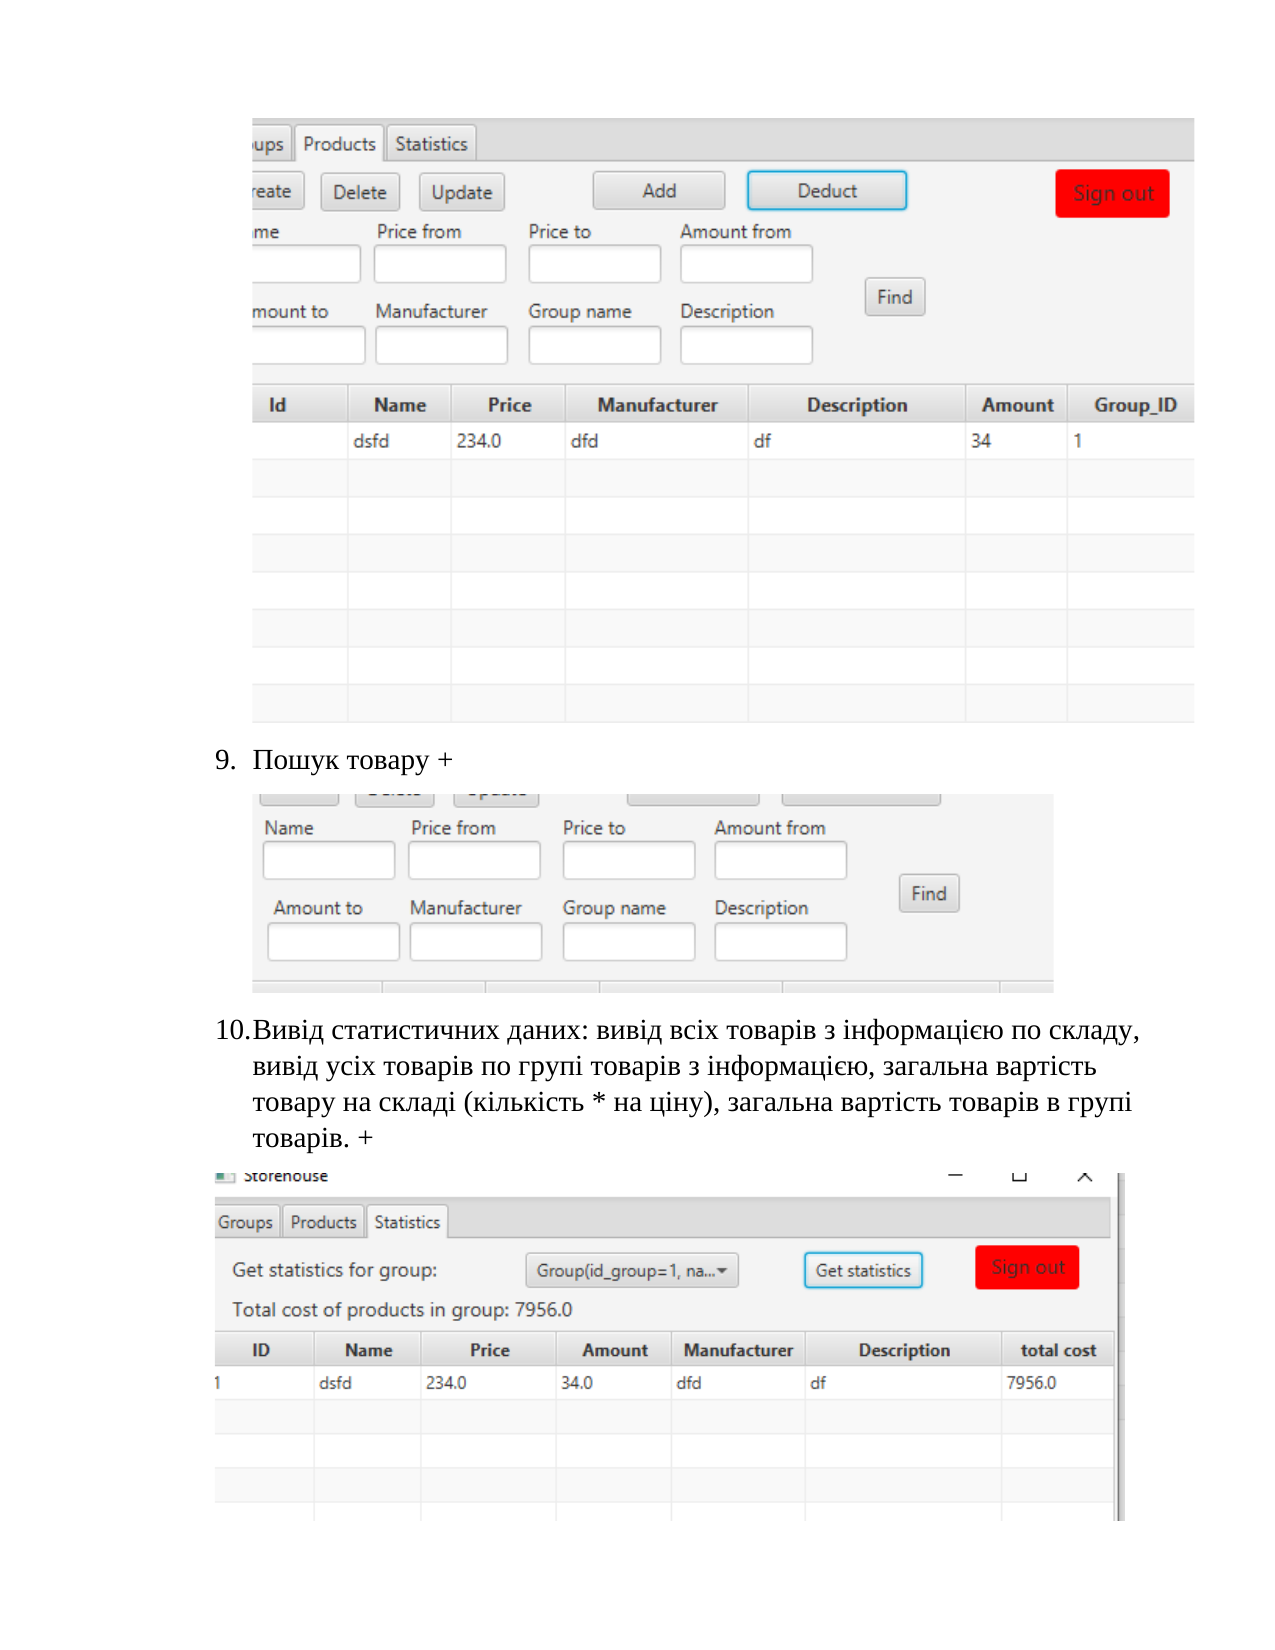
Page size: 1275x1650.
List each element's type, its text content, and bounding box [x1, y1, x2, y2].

list Пошук товару + [215, 742, 1186, 775]
picture [252, 118, 1195, 723]
picture [214, 1173, 1125, 1521]
list Вивід статистичних даних: вивід всіх товарів з інформацією по складу, вивід усіх товарів по групі товарів з інформацією, загальна вартість товару на складі (кількість * на ціну), загальна вартість товарів в групі товарів. + [215, 1012, 1186, 1154]
picture [252, 794, 1054, 993]
